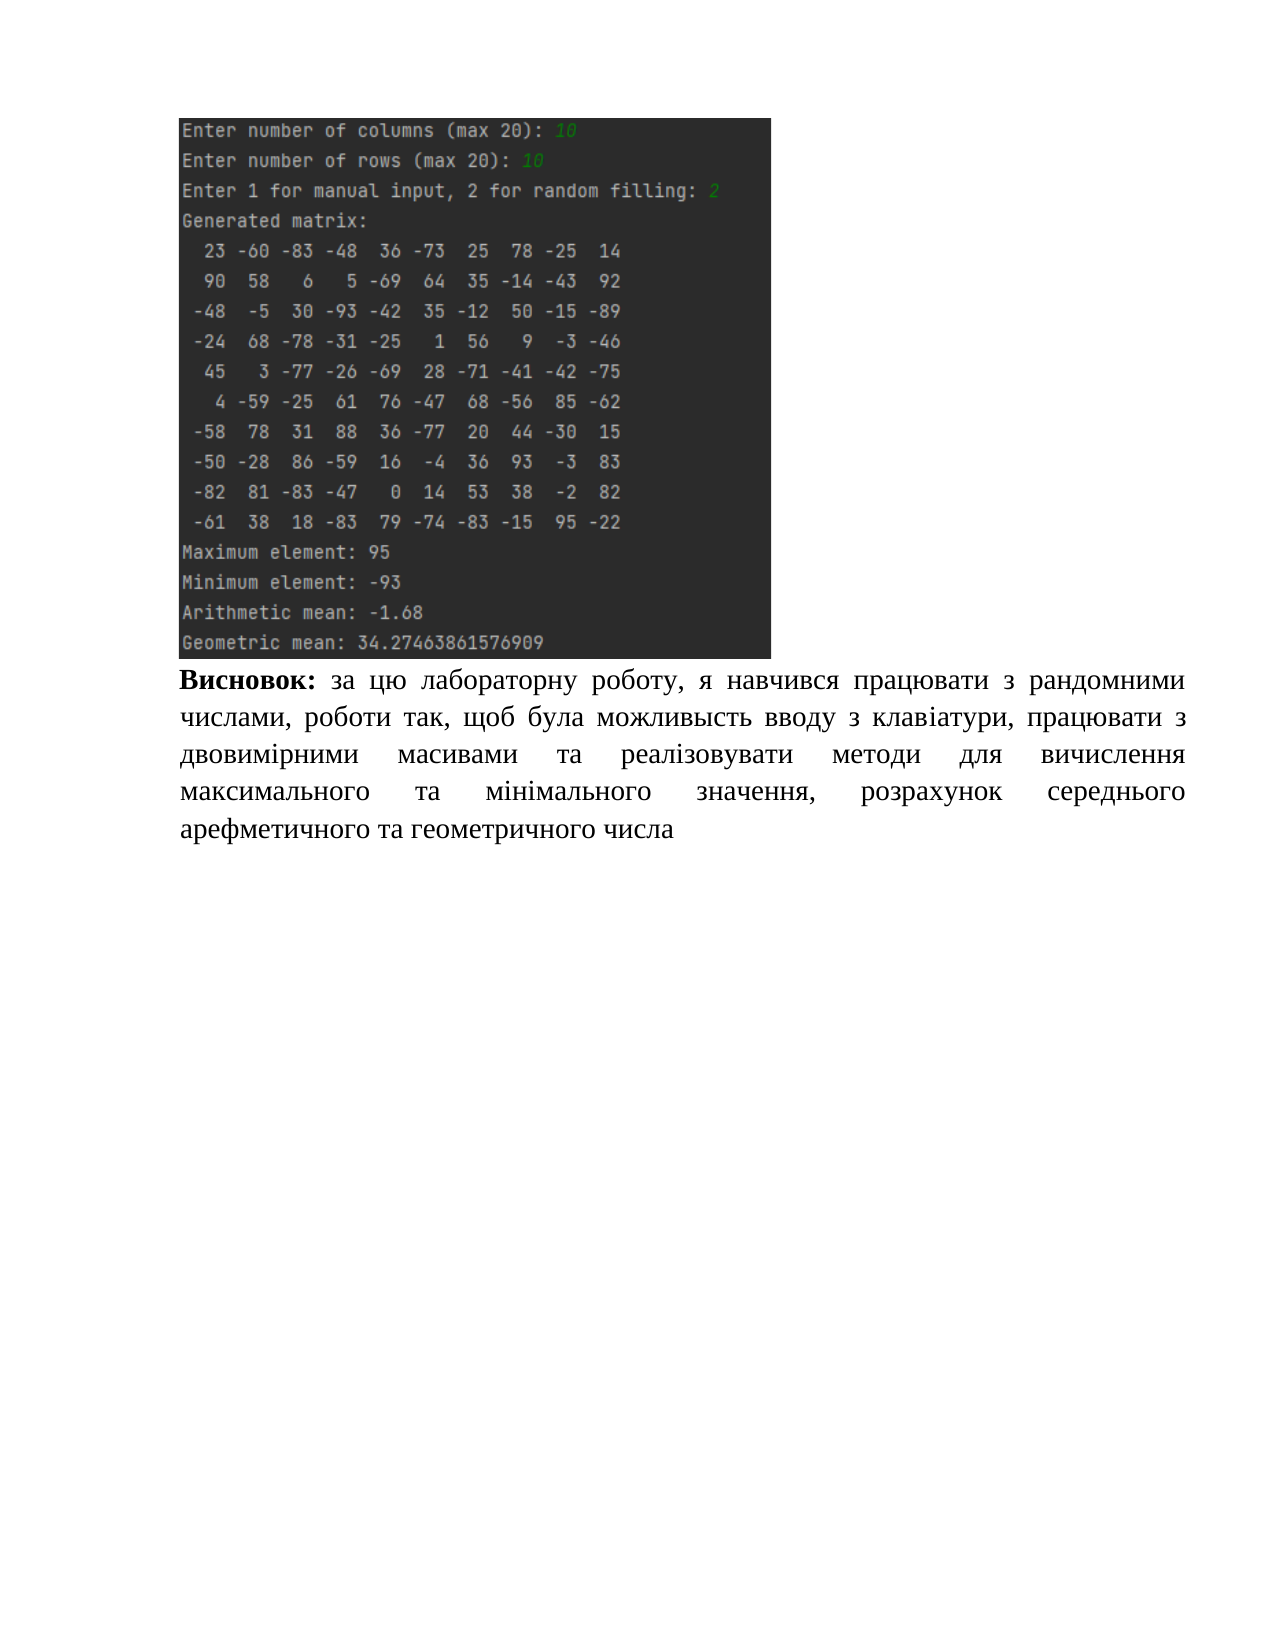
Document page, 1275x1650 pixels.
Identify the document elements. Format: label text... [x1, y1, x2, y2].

picture [178, 118, 772, 659]
text Висновок: за цю лабораторну роботу, я навчився працювати з рандомними числами, роботи так, щоб була можливысть вводу з клавіатури, працювати з двовимірними масивами та реалізовувати методи для вичислення максимального та мінімального значення, розрахунок середнього арефметичного та геометричного числа [179, 662, 1186, 844]
